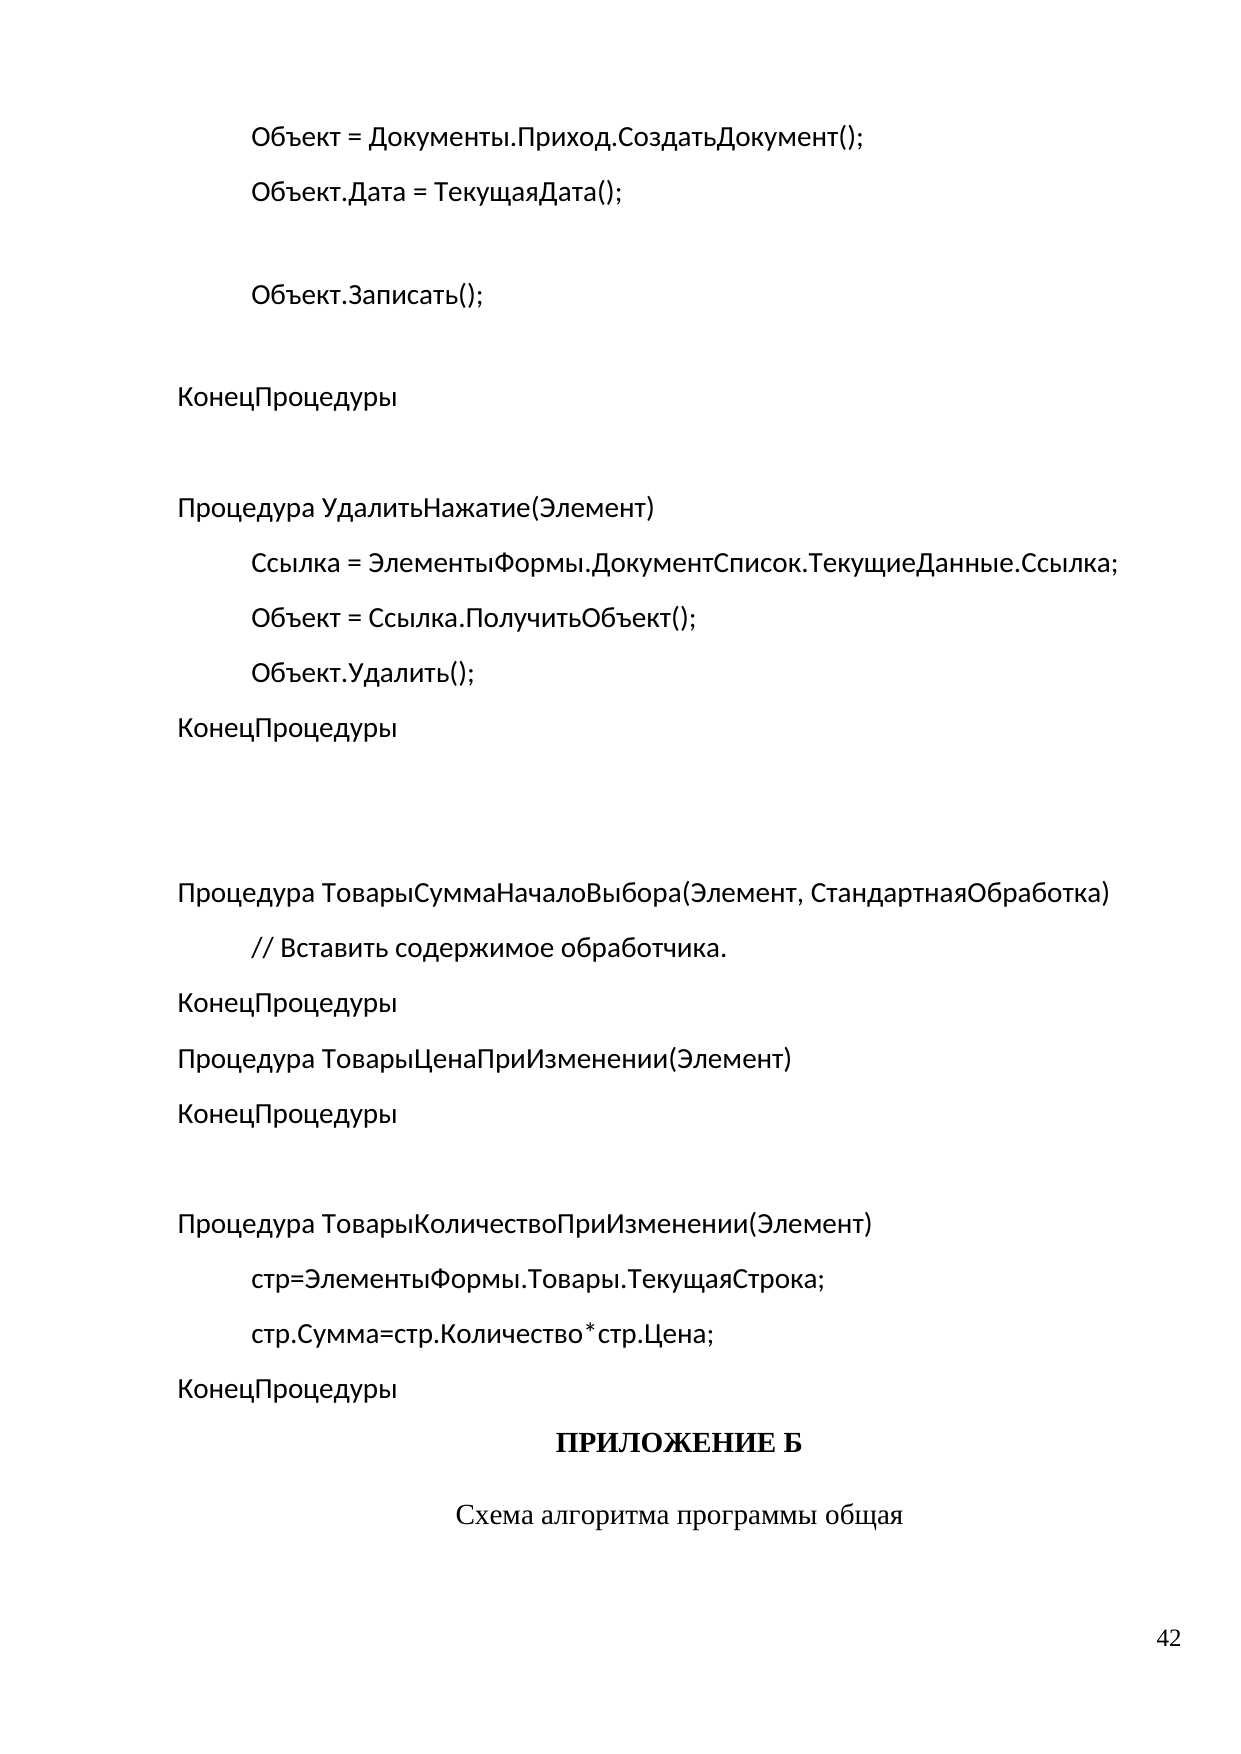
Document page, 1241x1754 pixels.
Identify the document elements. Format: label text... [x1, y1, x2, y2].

text КонецПроцедуры [177, 709, 1181, 745]
text стр.Сумма=стр.Количество*стр.Цена; [177, 1315, 1181, 1351]
text Объект.Дата = ТекущаяДата(); [177, 173, 1181, 209]
text стр=ЭлементыФормы.Товары.ТекущаяСтрока; [177, 1260, 1181, 1296]
text КонецПроцедуры [177, 984, 1181, 1020]
text Процедура ТоварыЦенаПриИзменении(Элемент) [177, 1040, 1181, 1075]
list ПРИЛОЖЕНИЕ Б [177, 1425, 1181, 1459]
text Ссылка = ЭлементыФормы.ДокументСписок.ТекущиеДанные.Ссылка; [177, 544, 1181, 579]
text Объект.Удалить(); [177, 654, 1181, 689]
text Объект.Записать(); [177, 276, 1181, 311]
text Процедура ТоварыКоличествоПриИзменении(Элемент) [177, 1205, 1181, 1241]
text Объект = Ссылка.ПолучитьОбъект(); [177, 599, 1181, 634]
text Процедура ТоварыСуммаНачалоВыбора(Элемент, СтандартнаяОбработка) [177, 874, 1181, 910]
text КонецПроцедуры [177, 1370, 1181, 1406]
text КонецПроцедуры [177, 1095, 1181, 1130]
text Объект = Документы.Приход.СоздатьДокумент(); [177, 118, 1181, 154]
text // Вставить содержимое обработчика. [177, 929, 1181, 965]
text Схема алгоритма программы общая [177, 1497, 1181, 1531]
text Процедура УдалитьНажатие(Элемент) [177, 489, 1181, 524]
text КонецПроцедуры [177, 378, 1181, 414]
